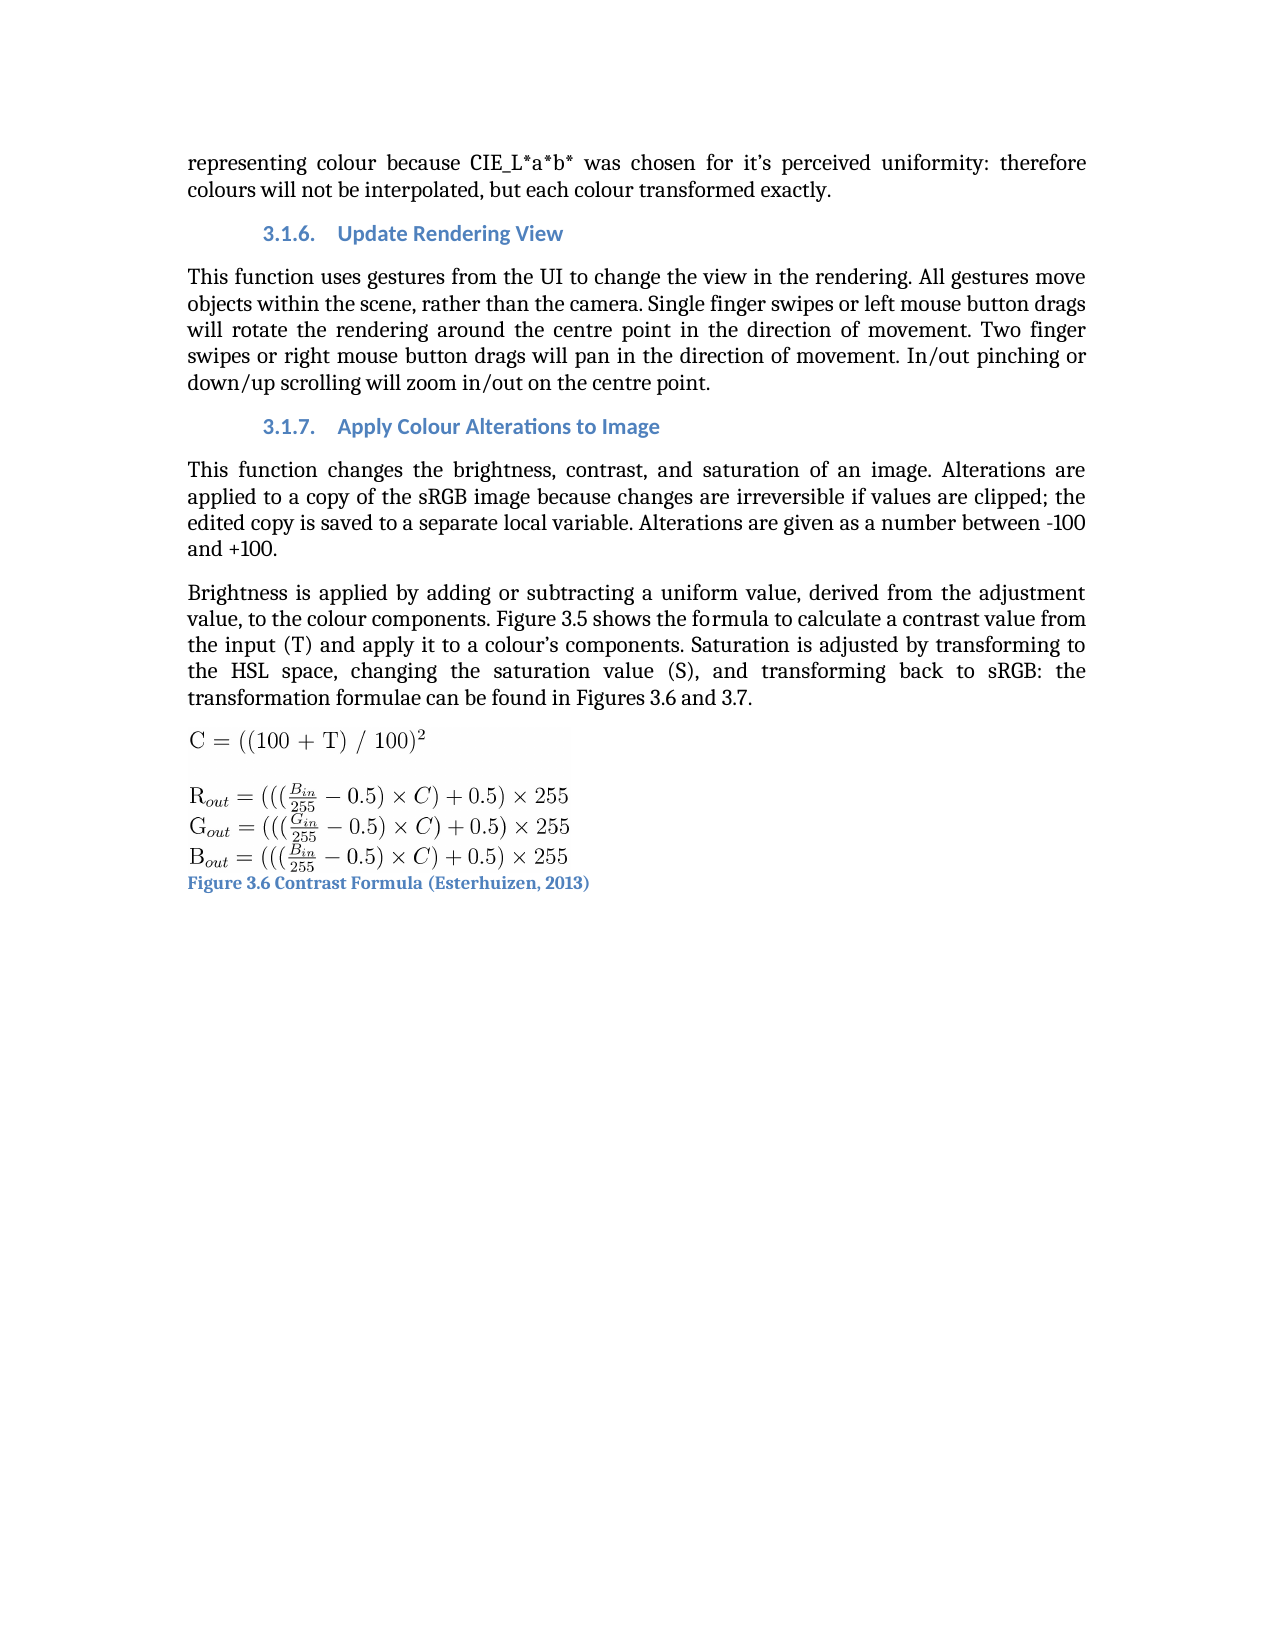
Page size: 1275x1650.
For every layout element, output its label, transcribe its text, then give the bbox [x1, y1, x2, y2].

text Brightness is applied by adding or subtracting a uniform value, derived from the adjustment value, to the colour components. Figure 3.5 shows the formula to calculate a contrast value from the input (T) and apply it to a colour’s components. Saturation is adjusted by transforming to the HSL space, changing the saturation value (S), and transforming back to sRGB: the transformation formulae can be found in Figures 3.6 and 3.7. [187, 579, 1087, 711]
subtitle Update Rendering View [262, 219, 1087, 247]
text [187, 150, 1087, 203]
picture [187, 727, 571, 873]
subtitle Apply Colour Alterations to Image [262, 412, 1087, 441]
text This function uses gestures from the UI to change the view in the rendering. All gestures move objects within the scene, rather than the camera. Single finger swipes or left mouse button drags will rotate the rendering around the centre point in the direction of movement. Two finger swipes or right mouse button drags will pan in the direction of movement. In/out pinching or down/up scrolling will zoom in/out on the centre point. [187, 264, 1087, 396]
text Figure .5 Contrast Formula [187, 873, 1087, 894]
text This function changes the brightness, contrast, and saturation of an image. Alterations are applied to a copy of the sRGB image because changes are irreversible if values are clipped; the edited copy is saved to a separate local variable. Alterations are given as a number between -100 and +100. [187, 457, 1087, 563]
